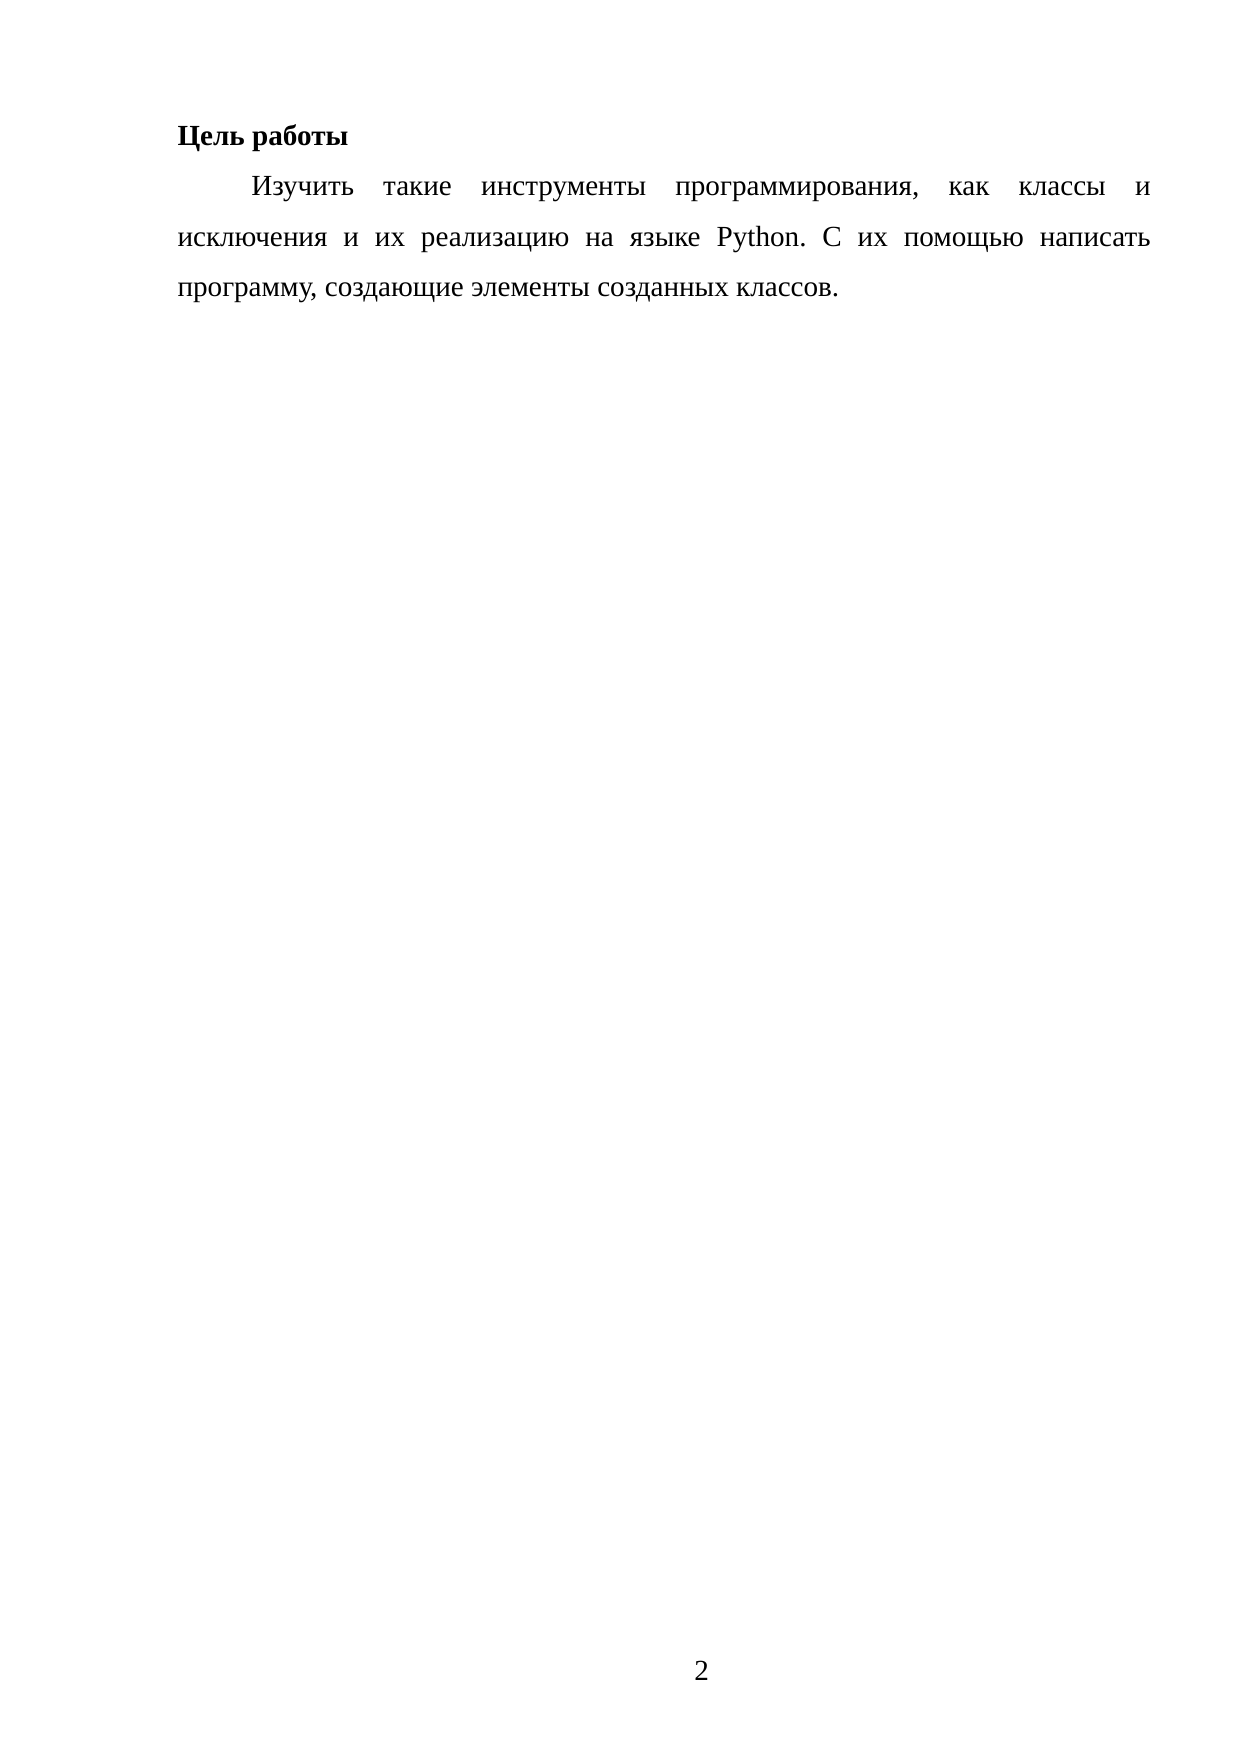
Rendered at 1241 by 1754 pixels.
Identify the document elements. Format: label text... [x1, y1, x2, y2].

text Изучить такие инструменты программирования, как классы и исключения и их реализацию на языке Python. С их помощью написать программу, создающие элементы созданных классов. [177, 168, 1152, 303]
subtitle Цель работы [177, 118, 1152, 152]
